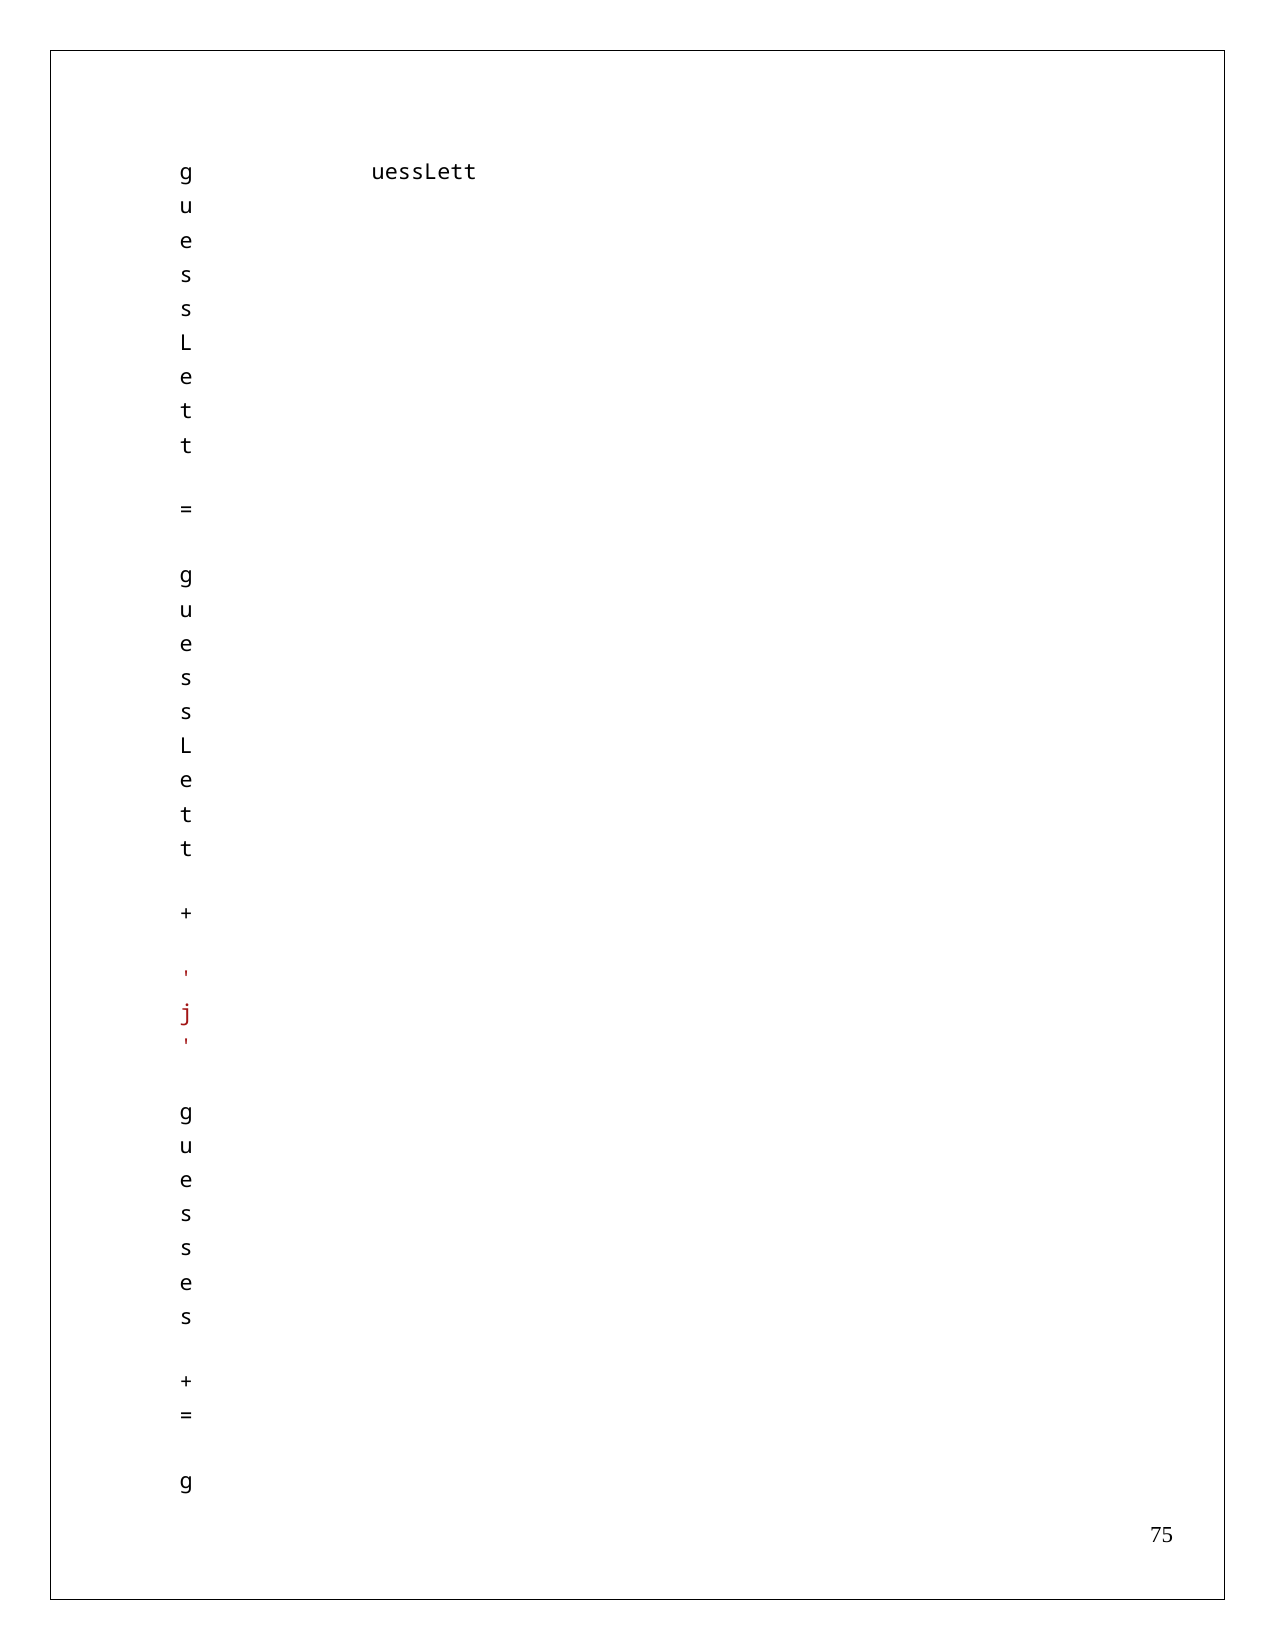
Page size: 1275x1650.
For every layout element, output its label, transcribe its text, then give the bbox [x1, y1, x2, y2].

text guessLett = guessLett + 'j' guesses += guessLett [371, 156, 697, 186]
